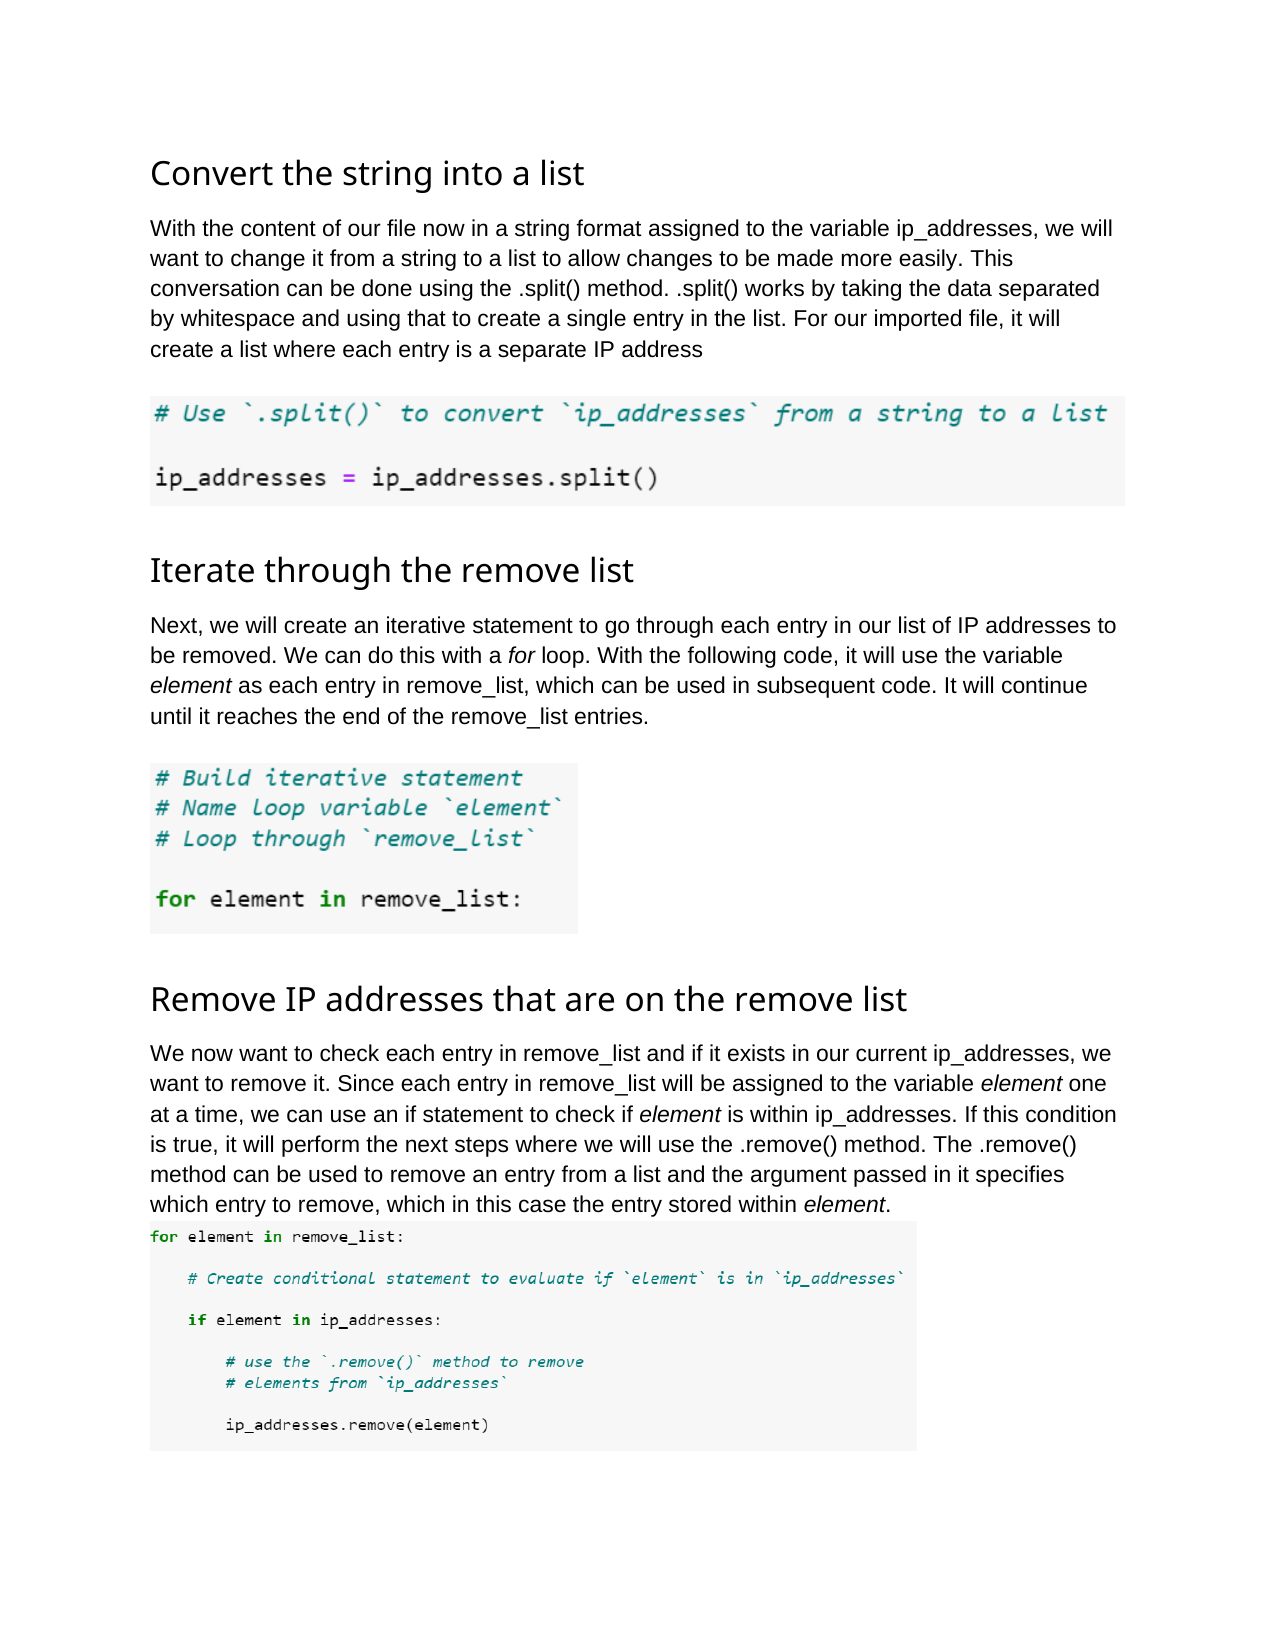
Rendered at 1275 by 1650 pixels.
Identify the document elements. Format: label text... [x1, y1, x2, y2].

subtitle Iterate through the remove list [150, 547, 1125, 593]
subtitle Remove IP addresses that are on the remove list [150, 975, 1125, 1021]
subtitle Convert the string into a list [150, 150, 1125, 195]
picture [150, 396, 1125, 506]
picture [150, 763, 579, 934]
text We now want to check each entry in remove_list and if it exists in our current ip_addresses, we want to remove it. Since each entry in remove_list will be assigned to the variable element one at a time, we can use an if statement to check if element is within ip_addresses. If this condition is true, it will perform the next steps where we will use the .remove() method. The .remove() method can be used to remove an entry from a list and the argument passed in it specifies which entry to remove, which in this case the entry stored within element. [150, 1040, 1125, 1217]
text Next, we will create an iterative statement to go through each entry in our list of IP addresses to be removed. We can do this with a for loop. With the following code, it will use the variable element as each entry in remove_list, which can be used in subsequent code. It will continue until it reaches the end of the remove_list entries. [150, 612, 1125, 729]
text With the content of our file now in a string format assigned to the variable ip_addresses, we will want to change it from a string to a list to allow changes to be made more easily. This conversation can be done using the .split() method. .split() works by taking the data separated by whitespace and using that to create a single entry in the list. For our imported file, it will create a list where each entry is a separate IP address [150, 215, 1125, 362]
picture [150, 1221, 917, 1451]
